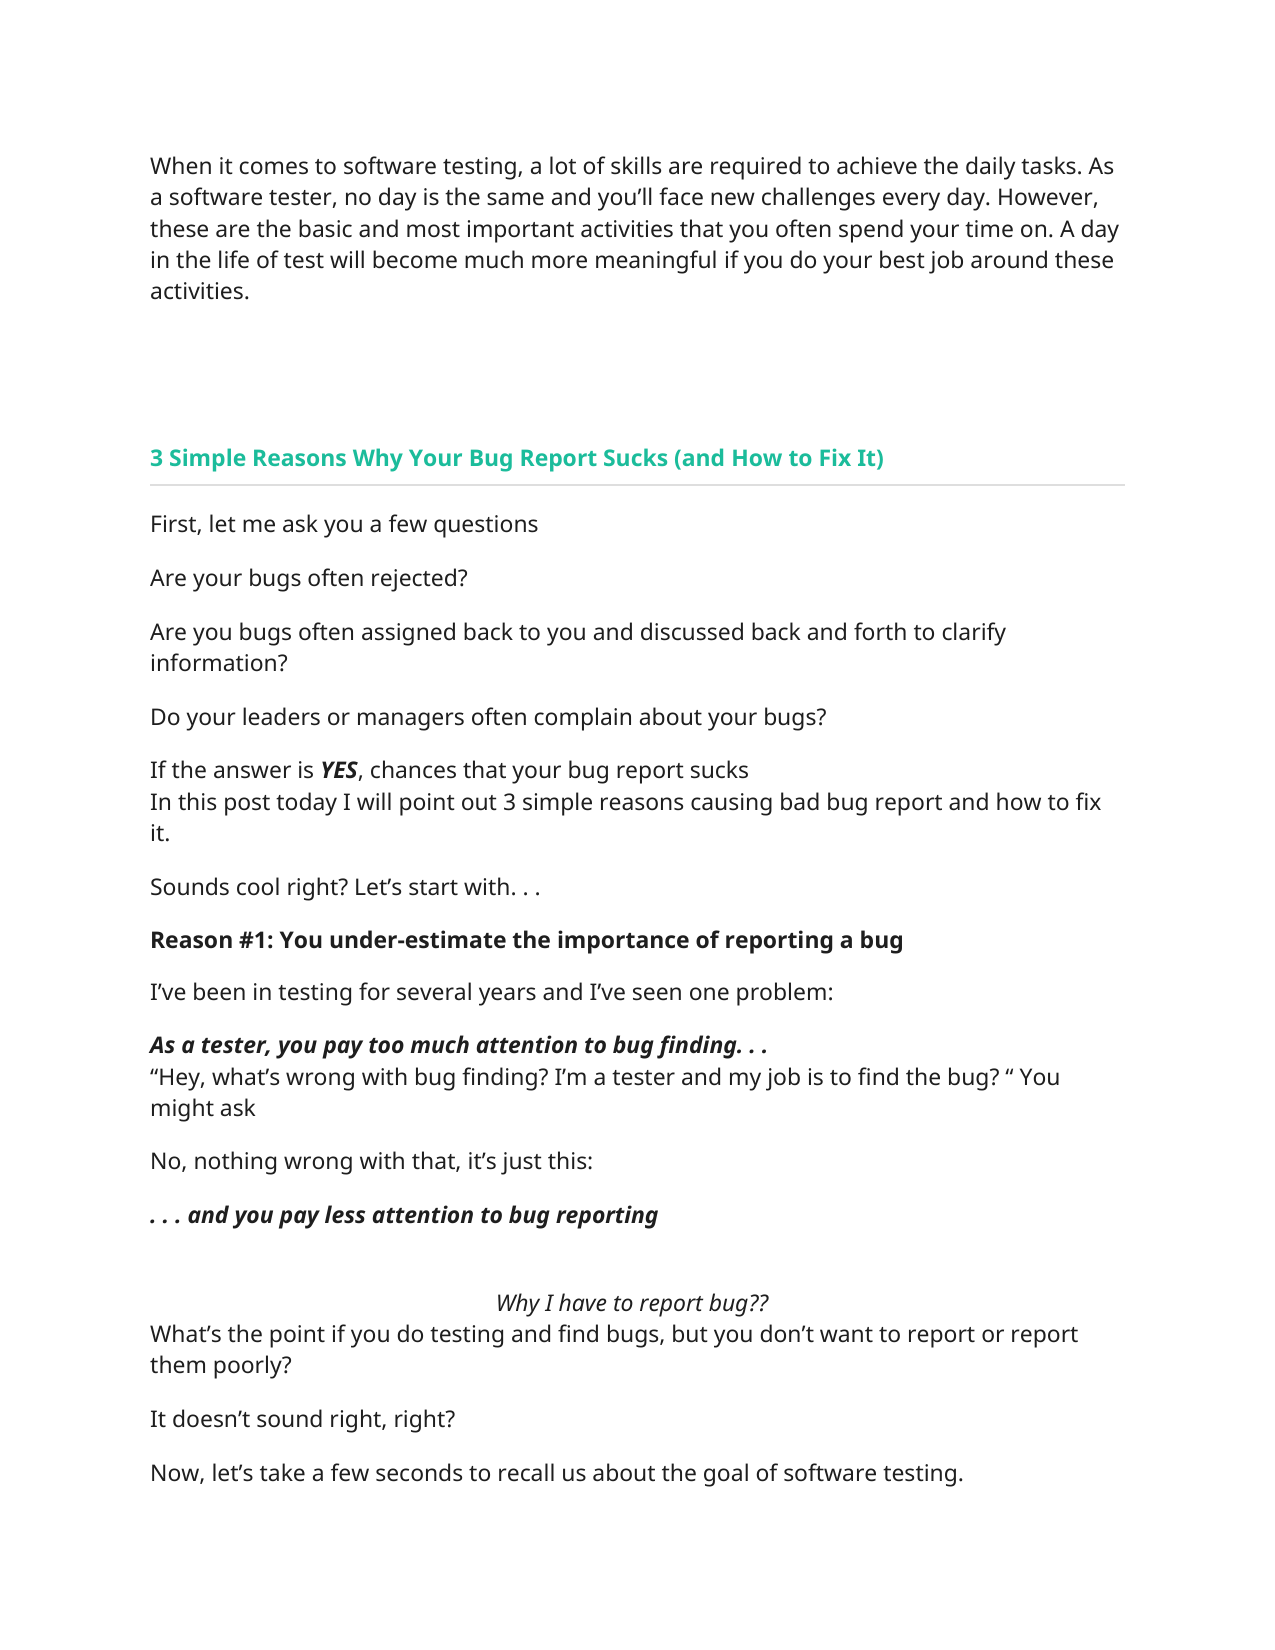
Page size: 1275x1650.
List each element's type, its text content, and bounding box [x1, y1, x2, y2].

text If the answer is YES, chances that your bug report sucks [150, 754, 1125, 786]
subtitle Reason #1: You under-estimate the importance of reporting a bug [150, 924, 1125, 955]
text Now, let’s take a few seconds to recall us about the goal of software testing. [150, 1457, 1125, 1488]
text In this post today I will point out 3 simple reasons causing bad bug report and how to fix it. [150, 786, 1125, 848]
text Do your leaders or managers often complain about your bugs? [150, 701, 1125, 732]
text No, nothing wrong with that, it’s just this: [150, 1145, 1125, 1177]
text I’ve been in testing for several years and I’ve seen one problem: [150, 976, 1125, 1007]
text What’s the point if you do testing and find bugs, but you don’t want to report or report them poorly? [150, 1318, 1125, 1381]
text Are you bugs often assigned back to you and discussed back and forth to clarify information? [150, 616, 1125, 678]
text When it comes to software testing, a lot of skills are required to achieve the daily tasks. As a software tester, no day is the same and you’ll face new challenges every day. However, these are the basic and most important activities that you often spend your time on. A day in the life of test will become much more meaningful if you do your best job around these activities. [150, 150, 1125, 306]
subtitle 3 Simple Reasons Why Your Bug Report Sucks (and How to Fix It) [150, 442, 1125, 484]
text As a tester, you pay too much attention to bug finding. . . [150, 1029, 1125, 1060]
text Why I have to report bug?? [150, 1287, 1114, 1318]
text . . . and you pay less attention to bug reporting [150, 1199, 1125, 1230]
text Are your bugs often rejected? [150, 562, 1125, 593]
text Sounds cool right? Let’s start with. . . [150, 870, 1125, 902]
text “Hey, what’s wrong with bug finding? I’m a tester and my job is to find the bug? “ You might ask [150, 1060, 1125, 1123]
text First, let me ask you a few questions [150, 508, 1125, 540]
text It doesn’t sound right, right? [150, 1403, 1125, 1434]
